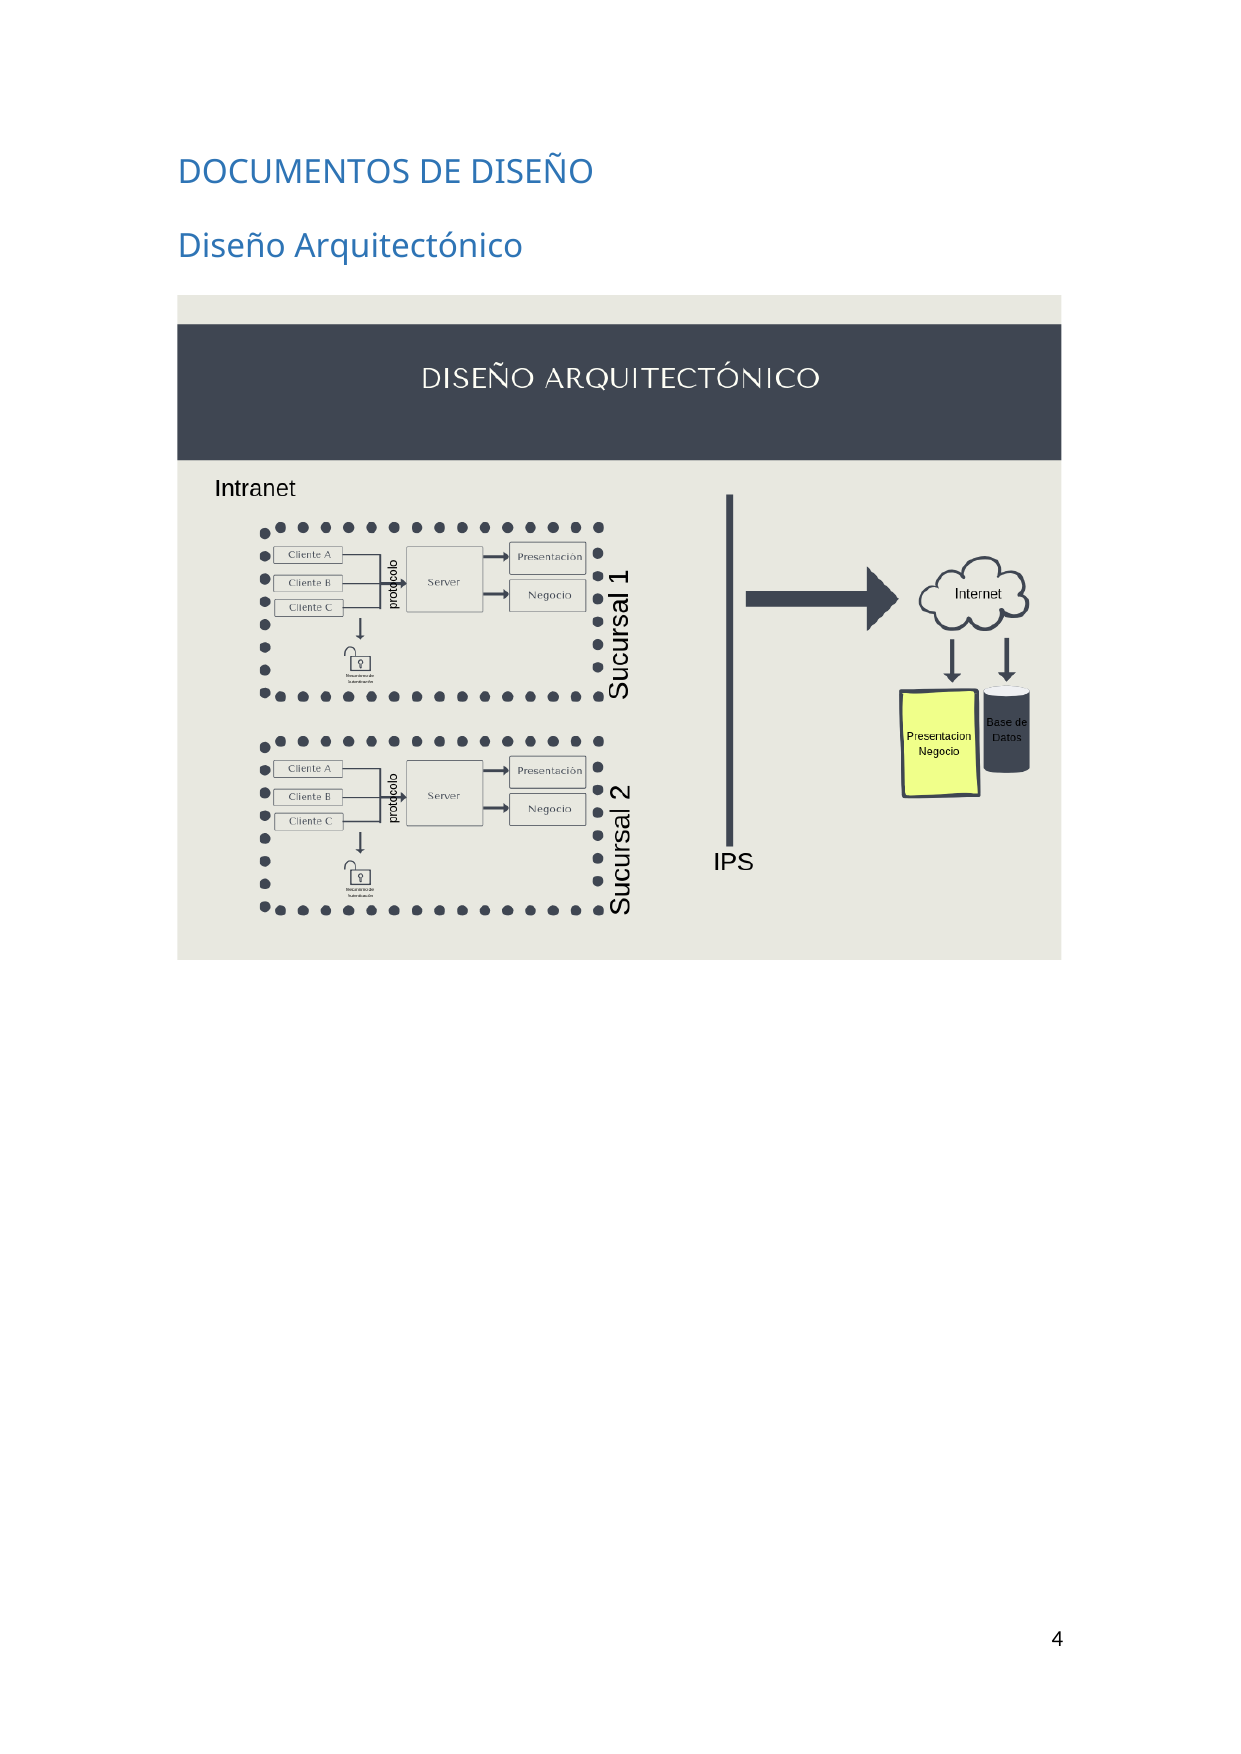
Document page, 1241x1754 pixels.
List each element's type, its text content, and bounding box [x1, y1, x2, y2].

picture [177, 295, 1062, 960]
subtitle Diseño Arquitectónico [177, 222, 1063, 267]
subtitle DOCUMENTOS DE DISEÑO [177, 148, 1063, 193]
